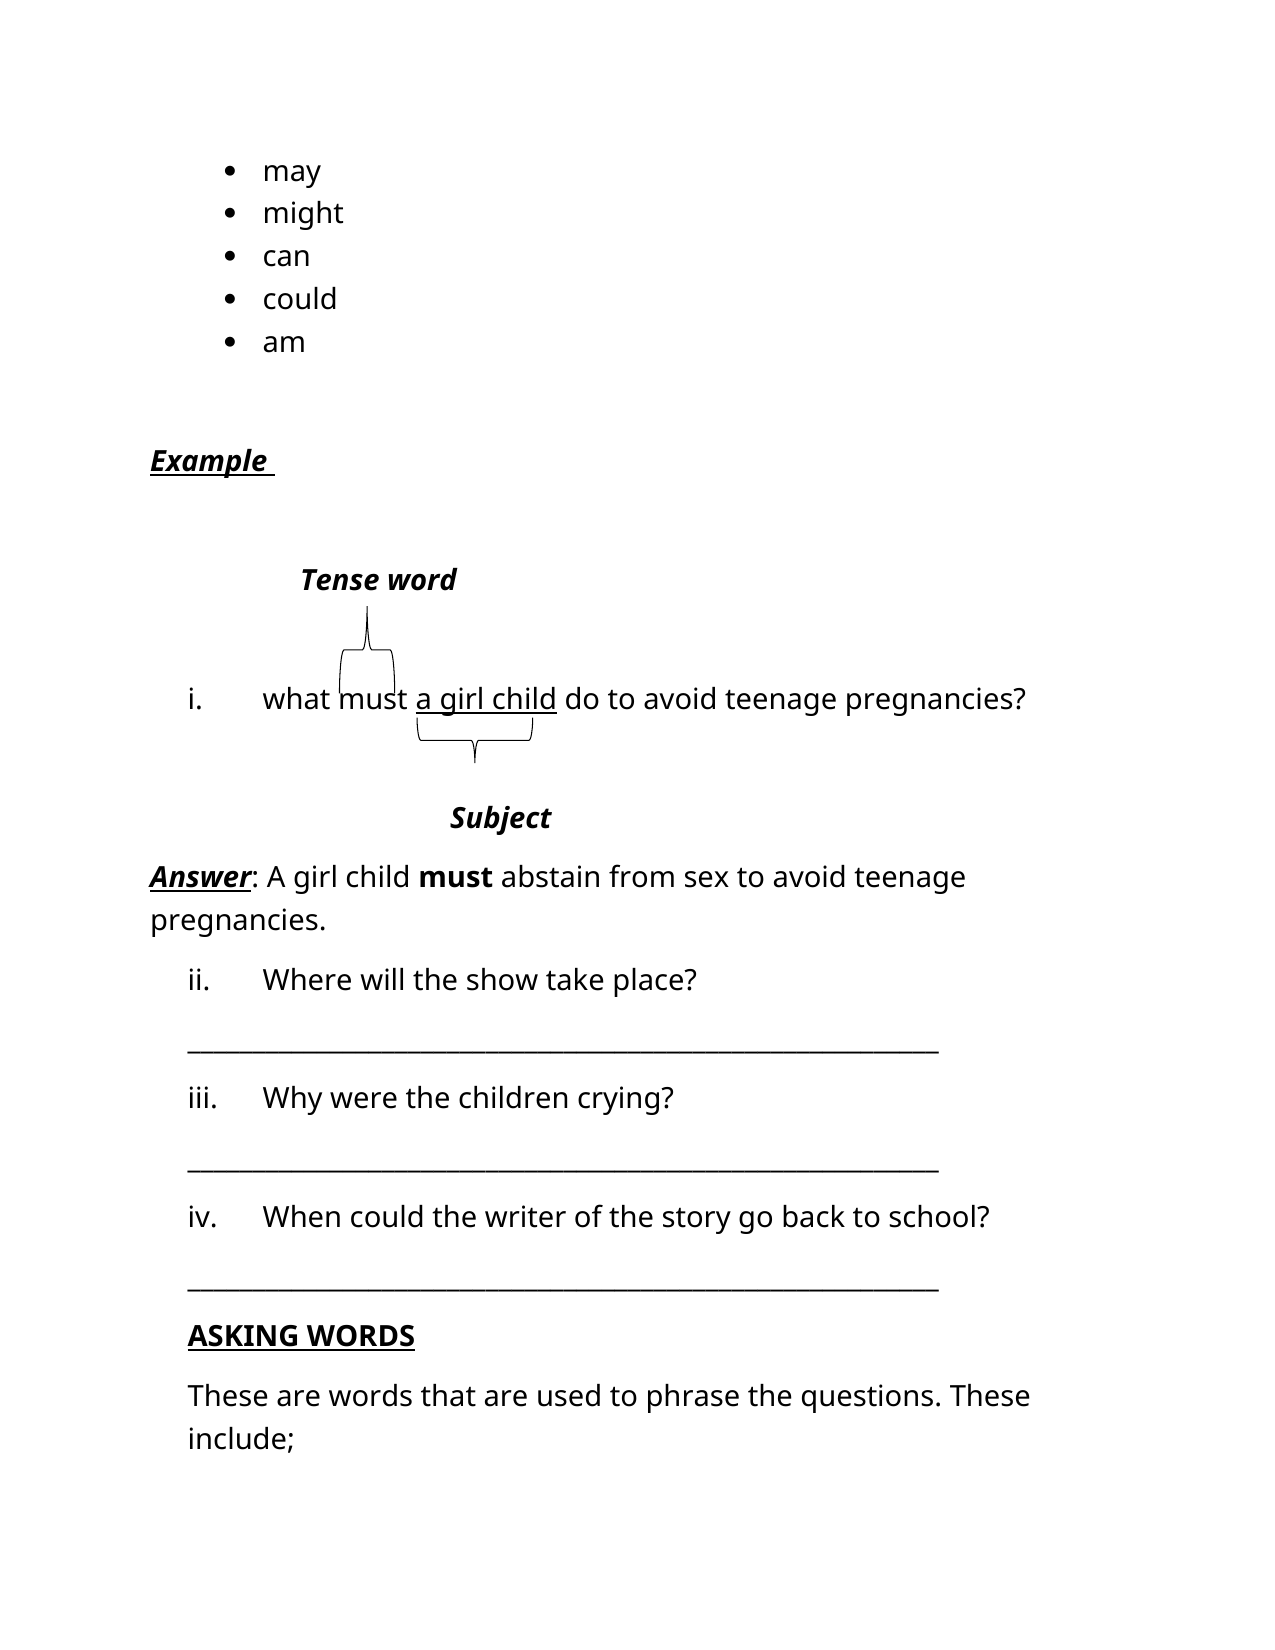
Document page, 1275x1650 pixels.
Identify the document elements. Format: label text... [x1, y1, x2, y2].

text __________________________________________________________ [187, 1256, 1125, 1296]
text These are words that are used to phrase the questions. These include; [187, 1375, 1125, 1458]
text ASKING WORDS [187, 1316, 1125, 1355]
list When could the writer of the story go back to school? [187, 1197, 1125, 1236]
list am [225, 321, 1125, 361]
list might [225, 193, 1125, 232]
list what must a girl child do to avoid teenage pregnancies? [187, 678, 1125, 718]
list Where will the show take place? [187, 959, 1125, 998]
list may [225, 150, 1125, 190]
text Tense word [150, 559, 1125, 599]
list can [225, 236, 1125, 275]
text __________________________________________________________ [187, 1137, 1125, 1177]
list Why were the children crying? [187, 1078, 1125, 1117]
text Answer: A girl child must abstain from sex to avoid teenage pregnancies. [150, 857, 1125, 939]
text __________________________________________________________ [187, 1018, 1125, 1058]
list could [225, 278, 1125, 318]
text Example [150, 440, 1125, 480]
text Subject [450, 797, 1125, 837]
